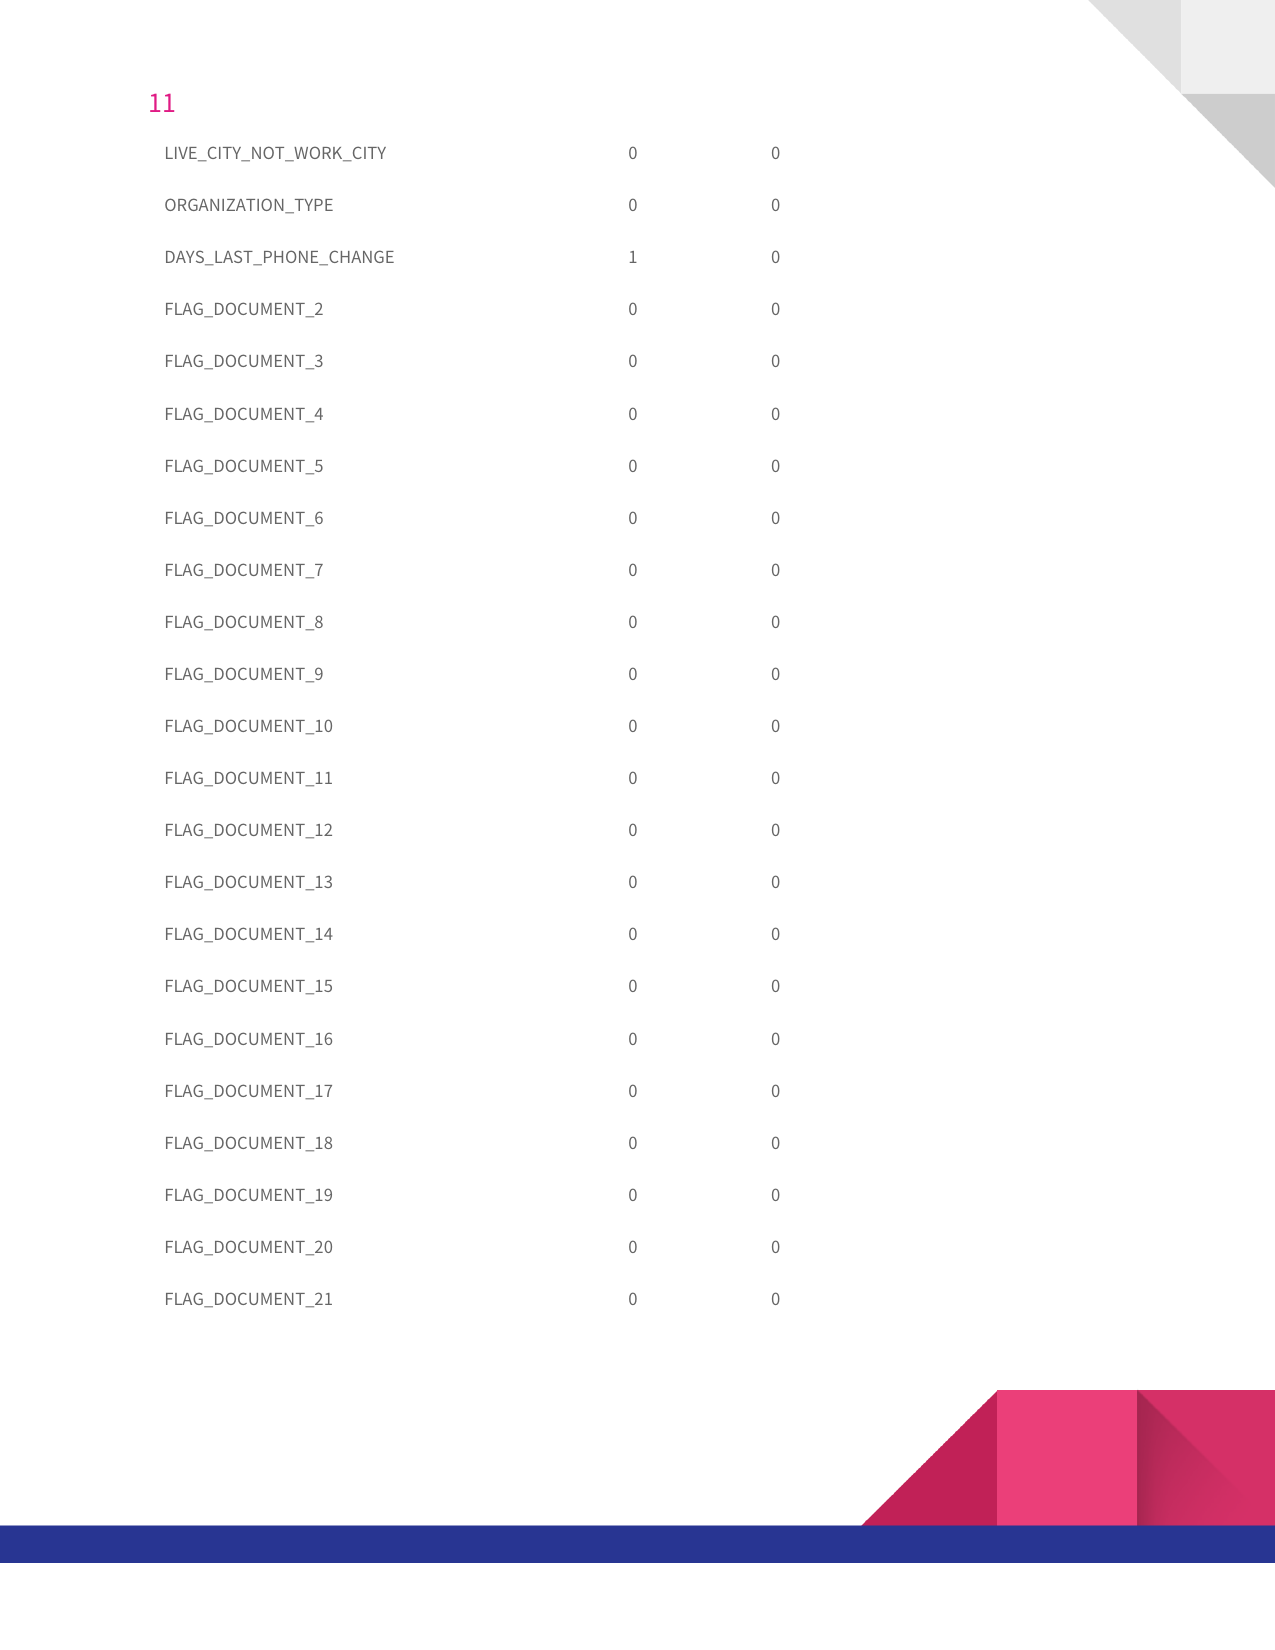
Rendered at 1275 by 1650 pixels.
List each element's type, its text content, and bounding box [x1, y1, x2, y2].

table_cell 0 [618, 963, 760, 1015]
table_cell FLAG_DOCUMENT_12 [150, 807, 618, 859]
table_cell FLAG_DOCUMENT_15 [150, 963, 618, 1015]
table_cell FLAG_DOCUMENT_17 [150, 1067, 618, 1119]
table_cell 0 [760, 130, 955, 182]
table_cell 0 [760, 807, 955, 859]
table_cell 0 [618, 182, 760, 234]
table_cell FLAG_DOCUMENT_14 [150, 911, 618, 963]
table_cell LIVE_CITY_NOT_WORK_CITY [150, 130, 618, 182]
table_cell 0 [760, 234, 955, 286]
table_cell 0 [618, 546, 760, 598]
table_cell DAYS_LAST_PHONE_CHANGE [150, 234, 618, 286]
table_cell 0 [760, 651, 955, 703]
table_cell FLAG_DOCUMENT_4 [150, 390, 618, 442]
table_cell FLAG_DOCUMENT_7 [150, 546, 618, 598]
table_cell 0 [760, 703, 955, 755]
table_cell ORGANIZATION_TYPE [150, 182, 618, 234]
table_cell 0 [618, 755, 760, 807]
table_cell 0 [760, 442, 955, 494]
table_cell FLAG_DOCUMENT_20 [150, 1224, 618, 1276]
table_cell FLAG_DOCUMENT_16 [150, 1015, 618, 1067]
table_cell 0 [760, 1015, 955, 1067]
table_cell FLAG_DOCUMENT_3 [150, 338, 618, 390]
table_cell 0 [760, 1276, 955, 1328]
table_cell 0 [618, 1067, 760, 1119]
table_cell FLAG_DOCUMENT_11 [150, 755, 618, 807]
table_cell 0 [618, 1171, 760, 1223]
table_cell 0 [760, 963, 955, 1015]
table_cell 0 [618, 286, 760, 338]
table_cell 0 [618, 442, 760, 494]
table_cell 0 [618, 130, 760, 182]
picture [1087, 0, 1275, 188]
table_cell FLAG_DOCUMENT_10 [150, 703, 618, 755]
table_cell 0 [618, 599, 760, 651]
table_cell 0 [760, 546, 955, 598]
table_cell 0 [618, 494, 760, 546]
table_cell 0 [760, 338, 955, 390]
table_cell 0 [760, 911, 955, 963]
table_cell 0 [618, 807, 760, 859]
table_cell 0 [760, 182, 955, 234]
table_cell 0 [760, 755, 955, 807]
table_cell 0 [618, 703, 760, 755]
table_cell 0 [760, 1067, 955, 1119]
table_cell 0 [618, 859, 760, 911]
table_cell 0 [618, 390, 760, 442]
table_cell FLAG_DOCUMENT_6 [150, 494, 618, 546]
table_cell FLAG_DOCUMENT_18 [150, 1119, 618, 1171]
table_cell 0 [760, 1224, 955, 1276]
table_cell 0 [618, 911, 760, 963]
table_cell 0 [760, 286, 955, 338]
table_cell FLAG_DOCUMENT_9 [150, 651, 618, 703]
table_cell FLAG_DOCUMENT_5 [150, 442, 618, 494]
table_cell 0 [760, 494, 955, 546]
table_cell 0 [760, 599, 955, 651]
table_cell 0 [618, 651, 760, 703]
table_cell 0 [760, 390, 955, 442]
table_cell 1 [618, 234, 760, 286]
table_cell FLAG_DOCUMENT_2 [150, 286, 618, 338]
table_cell 0 [760, 1171, 955, 1223]
table_cell FLAG_DOCUMENT_13 [150, 859, 618, 911]
table_cell 0 [618, 338, 760, 390]
table_cell 0 [760, 1119, 955, 1171]
table_cell FLAG_DOCUMENT_19 [150, 1171, 618, 1223]
table_cell 0 [618, 1224, 760, 1276]
table_cell FLAG_DOCUMENT_8 [150, 599, 618, 651]
picture [0, 1388, 1275, 1563]
table_cell 0 [760, 859, 955, 911]
table_cell 0 [618, 1276, 760, 1328]
table_cell 0 [618, 1119, 760, 1171]
table_cell FLAG_DOCUMENT_21 [150, 1276, 618, 1328]
table_cell 0 [618, 1015, 760, 1067]
